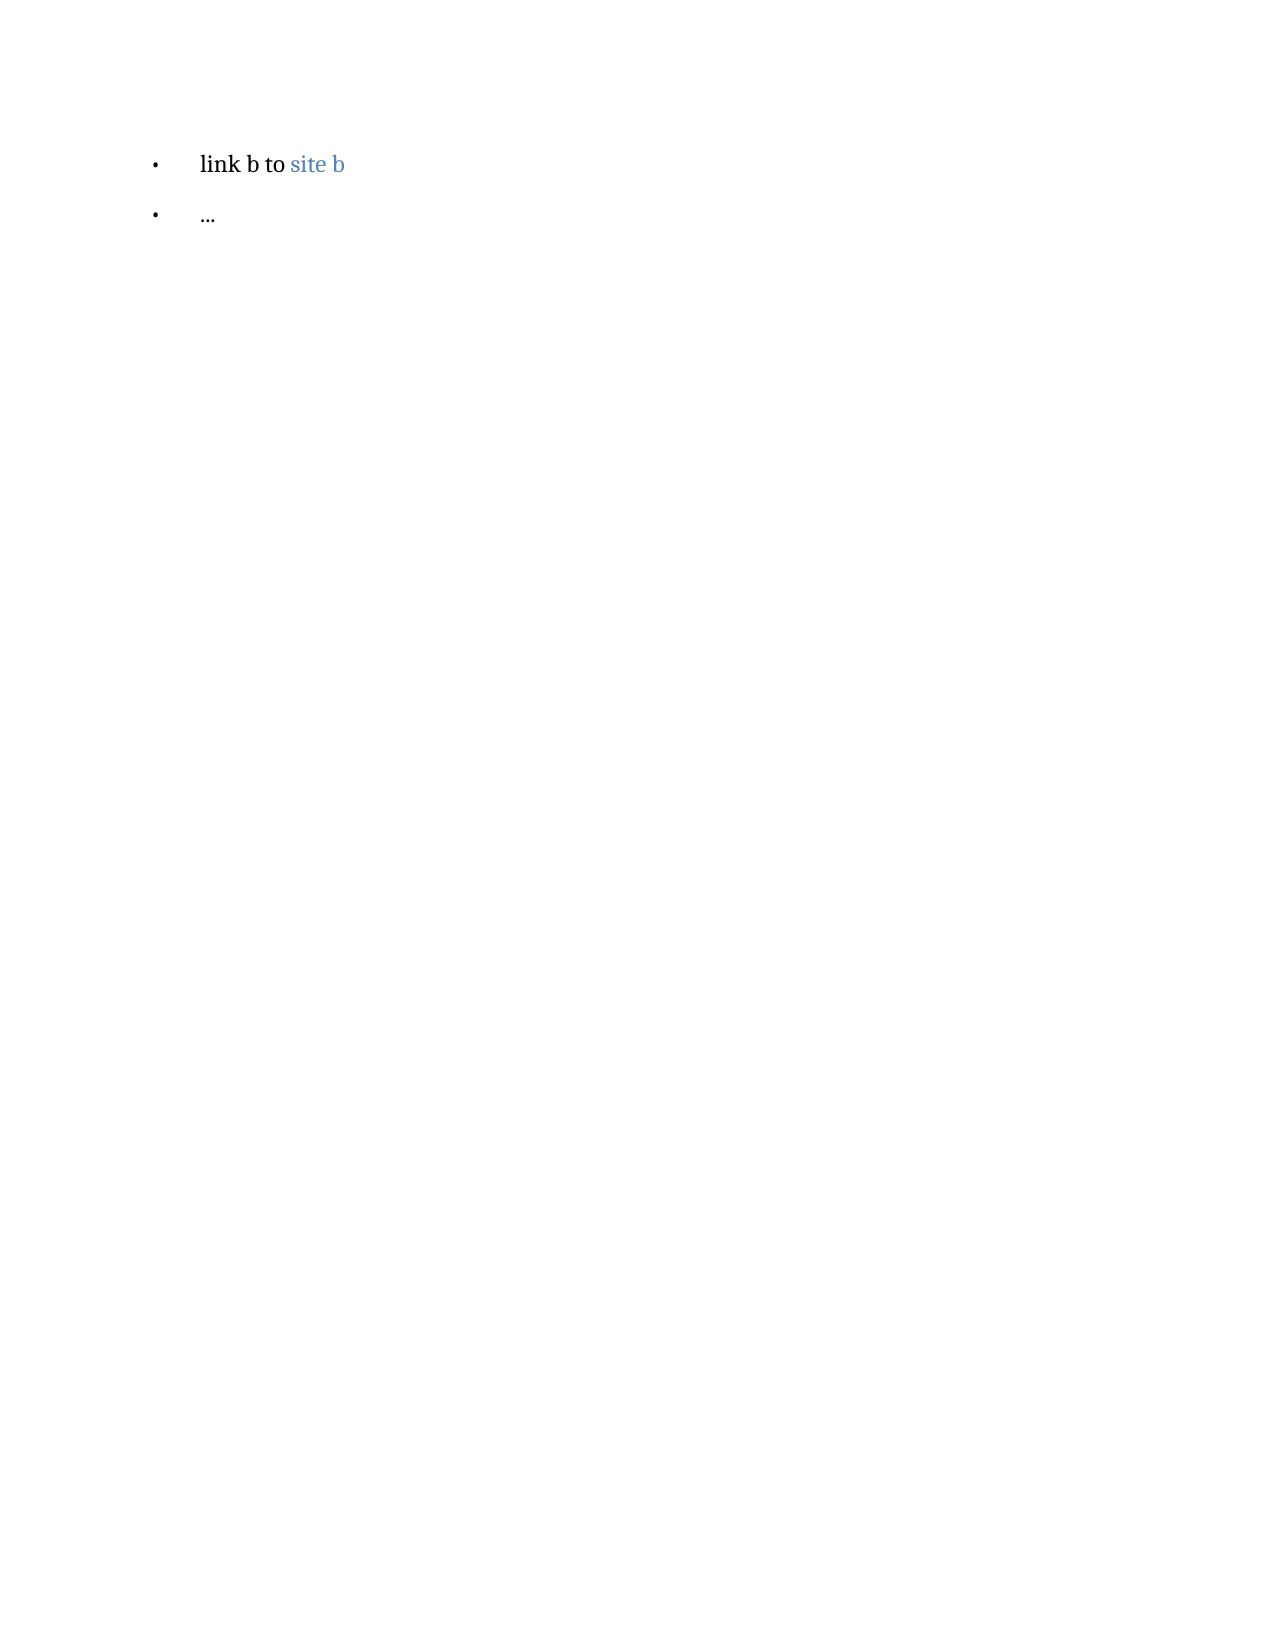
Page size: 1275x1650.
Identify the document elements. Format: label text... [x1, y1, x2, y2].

list link b to site b [150, 150, 1125, 179]
list ... [150, 199, 1125, 228]
